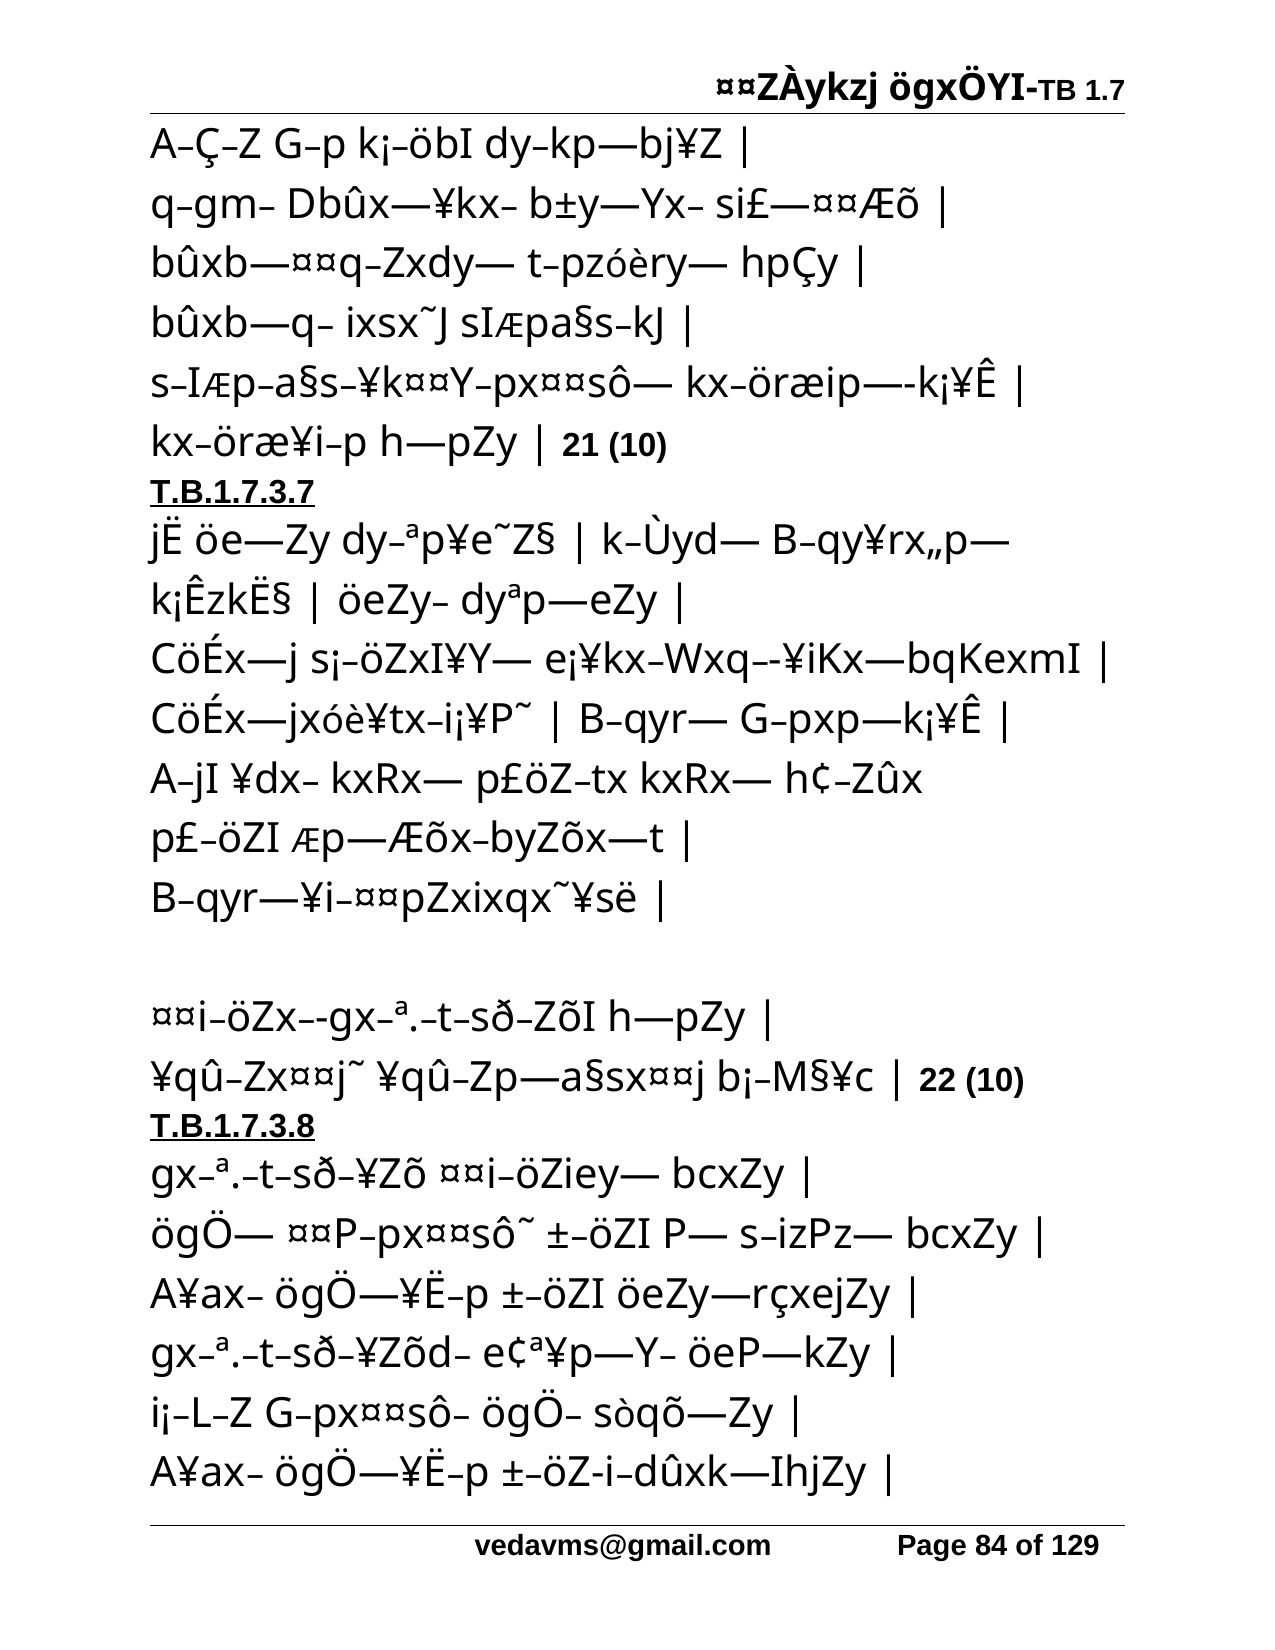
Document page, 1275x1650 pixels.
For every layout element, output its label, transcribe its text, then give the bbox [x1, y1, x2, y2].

text gx–ª.–t–sð–¥Zõ ¤¤i–öZiey— bcxZy | [150, 1144, 1125, 1201]
text bûxb—q– ixsx˜J sIÆpa§s–kJ | [150, 293, 1125, 350]
text CöÉx—j s¡–öZxI¥Y— e¡¥kx–Wxq–-¥iKx—bqKexmI | CöÉx—jxóè¥tx–i¡¥P˜ | B–qyr— G–pxp—k¡¥Ê | [150, 629, 1125, 746]
text gx–ª.–t–sð–¥Zõd– e¢ª¥p—Y– öeP—kZy | i¡–L–Z G–px¤¤sô– ögÖ– sòqõ—Zy | [150, 1323, 1125, 1439]
text A¥ax– ögÖ—¥Ë–p ±–öZ-i–dûxk—IhjZy | [150, 1442, 1125, 1499]
text q–gm– Dbûx—¥kx– b±y—Yx– si£—¤¤Æõ | bûxb—¤¤q–Zxdy— t–pzóèry— hpÇy | [150, 174, 1125, 290]
text kx–öræ¥i–p h—pZy | 21 (10) [150, 412, 1125, 469]
text A¥ax– ögÖ—¥Ë–p ±–öZI öeZy—rçxejZy | [150, 1263, 1125, 1320]
text T.B.1.7.3.7 [150, 472, 1125, 510]
text A–Ç–Z G–p k¡–öbI dy–kp—bj¥Z | [150, 114, 1125, 171]
text T.B.1.7.3.8 [150, 1106, 1125, 1144]
text p£–öZI Æp—Æõx–byZõx—t | [150, 808, 1125, 865]
text B–qyr—¥i–¤¤pZxixqx˜¥së | [150, 868, 1125, 924]
text ögÖ— ¤¤P–px¤¤sô˜ ±–öZI P— s–izPz— bcxZy | [150, 1204, 1125, 1261]
text jË öe—Zy dy–ªp¥e˜Z§ | k–Ùyd— B–qy¥rx„p—k¡ÊzkË§ | öeZy– dyªp—eZy | [150, 510, 1125, 626]
text A–jI ¥dx– kxRx— p£öZ–tx kxRx— h¢–Zûx [150, 748, 1125, 805]
text ¤¤i–öZx–-gx–ª.–t–sð–ZõI h—pZy | ¥qû–Zx¤¤j˜ ¥qû–Zp—a§sx¤¤j b¡–M§¥c | 22 (10) [150, 987, 1125, 1103]
text s–IÆp–a§s–¥k¤¤Y–px¤¤sô— kx–öræip—-k¡¥Ê | [150, 352, 1125, 409]
